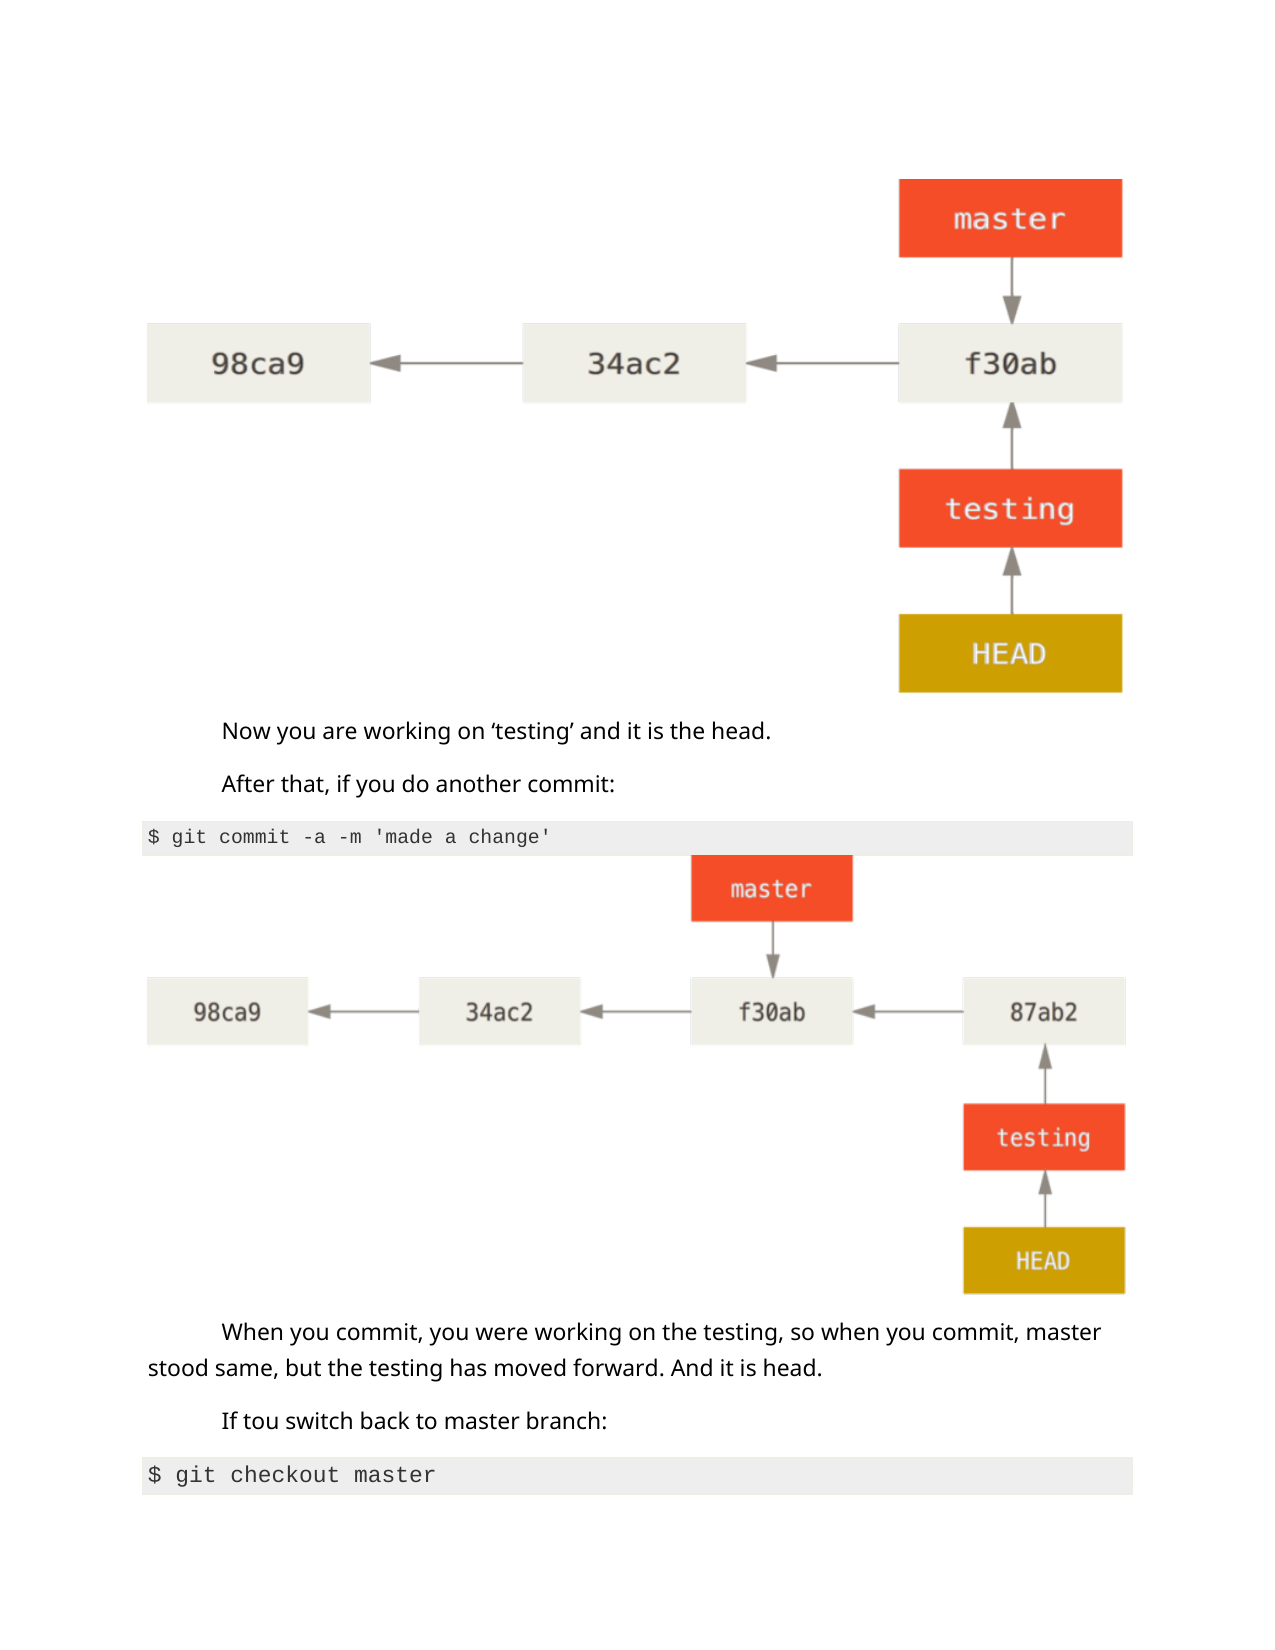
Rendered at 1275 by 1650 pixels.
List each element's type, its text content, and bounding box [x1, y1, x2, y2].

text If tou switch back to master branch: [148, 1405, 1127, 1436]
picture [147, 179, 1125, 695]
text Now you are working on ‘testing’ and it is the head. [221, 715, 1127, 747]
text After that, if you do another commit: [221, 768, 1127, 799]
picture [147, 855, 1127, 1296]
text $ git checkout master [143, 1459, 1132, 1493]
text $ git commit -a -m 'made a change' [143, 822, 1132, 854]
text When you commit, you were working on the testing, so when you commit, master stood same, but the testing has moved forward. And it is head. [148, 1316, 1127, 1383]
